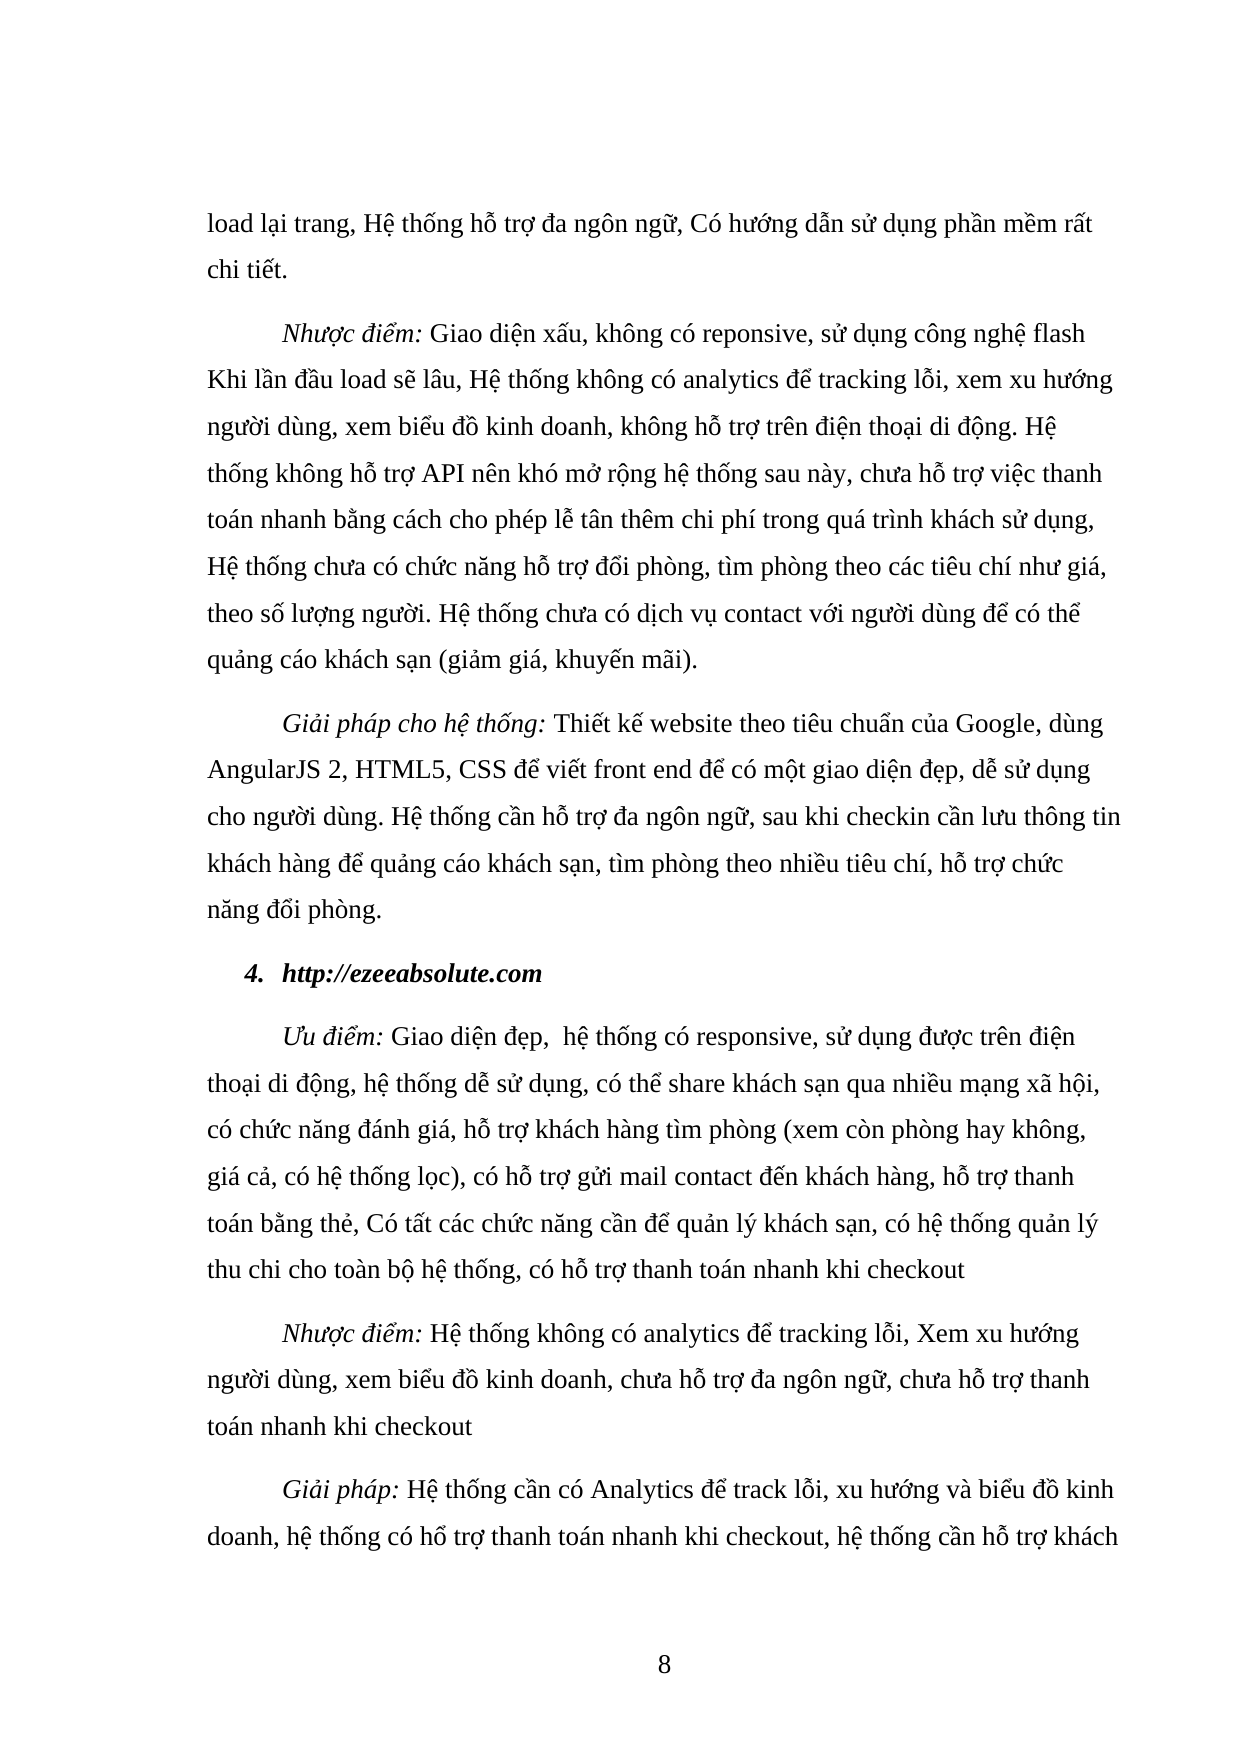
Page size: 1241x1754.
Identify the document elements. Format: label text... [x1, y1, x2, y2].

text Giải pháp cho hệ thống: Thiết kế website theo tiêu chuẩn của Google, dùng AngularJS 2, HTML5, CSS để viết front end để có một giao diện đẹp, dễ sử dụng cho người dùng. Hệ thống cần hỗ trợ đa ngôn ngữ, sau khi checkin cần lưu thông tin khách hàng để quảng cáo khách sạn, tìm phòng theo nhiều tiêu chí, hỗ trợ chức năng đổi phòng. [207, 707, 1122, 924]
list http://ezeeabsolute.com [244, 957, 1122, 988]
text Ưu điểm: Giao diện đẹp, hệ thống có responsive, sử dụng được trên điện thoại di động, hệ thống dễ sử dụng, có thể share khách sạn qua nhiều mạng xã hội, có chức năng đánh giá, hỗ trợ khách hàng tìm phòng (xem còn phòng hay không, giá cả, có hệ thống lọc), có hỗ trợ gửi mail contact đến khách hàng, hỗ trợ thanh toán bằng thẻ, Có tất các chức năng cần để quản lý khách sạn, có hệ thống quản lý thu chi cho toàn bộ hệ thống, có hỗ trợ thanh toán nhanh khi checkout [207, 1020, 1122, 1284]
text Nhược điểm: Giao diện xấu, không có reponsive, sử dụng công nghệ flash Khi lần đầu load sẽ lâu, Hệ thống không có analytics để tracking lỗi, xem xu hướng người dùng, xem biểu đồ kinh doanh, không hỗ trợ trên điện thoại di động. Hệ thống không hỗ trợ API nên khó mở rộng hệ thống sau này, chưa hỗ trợ việc thanh toán nhanh bằng cách cho phép lễ tân thêm chi phí trong quá trình khách sử dụng, Hệ thống chưa có chức năng hỗ trợ đổi phòng, tìm phòng theo các tiêu chí như giá, theo số lượng người. Hệ thống chưa có dịch vụ contact với người dùng để có thể quảng cáo khách sạn (giảm giá, khuyến mãi). [207, 317, 1122, 674]
